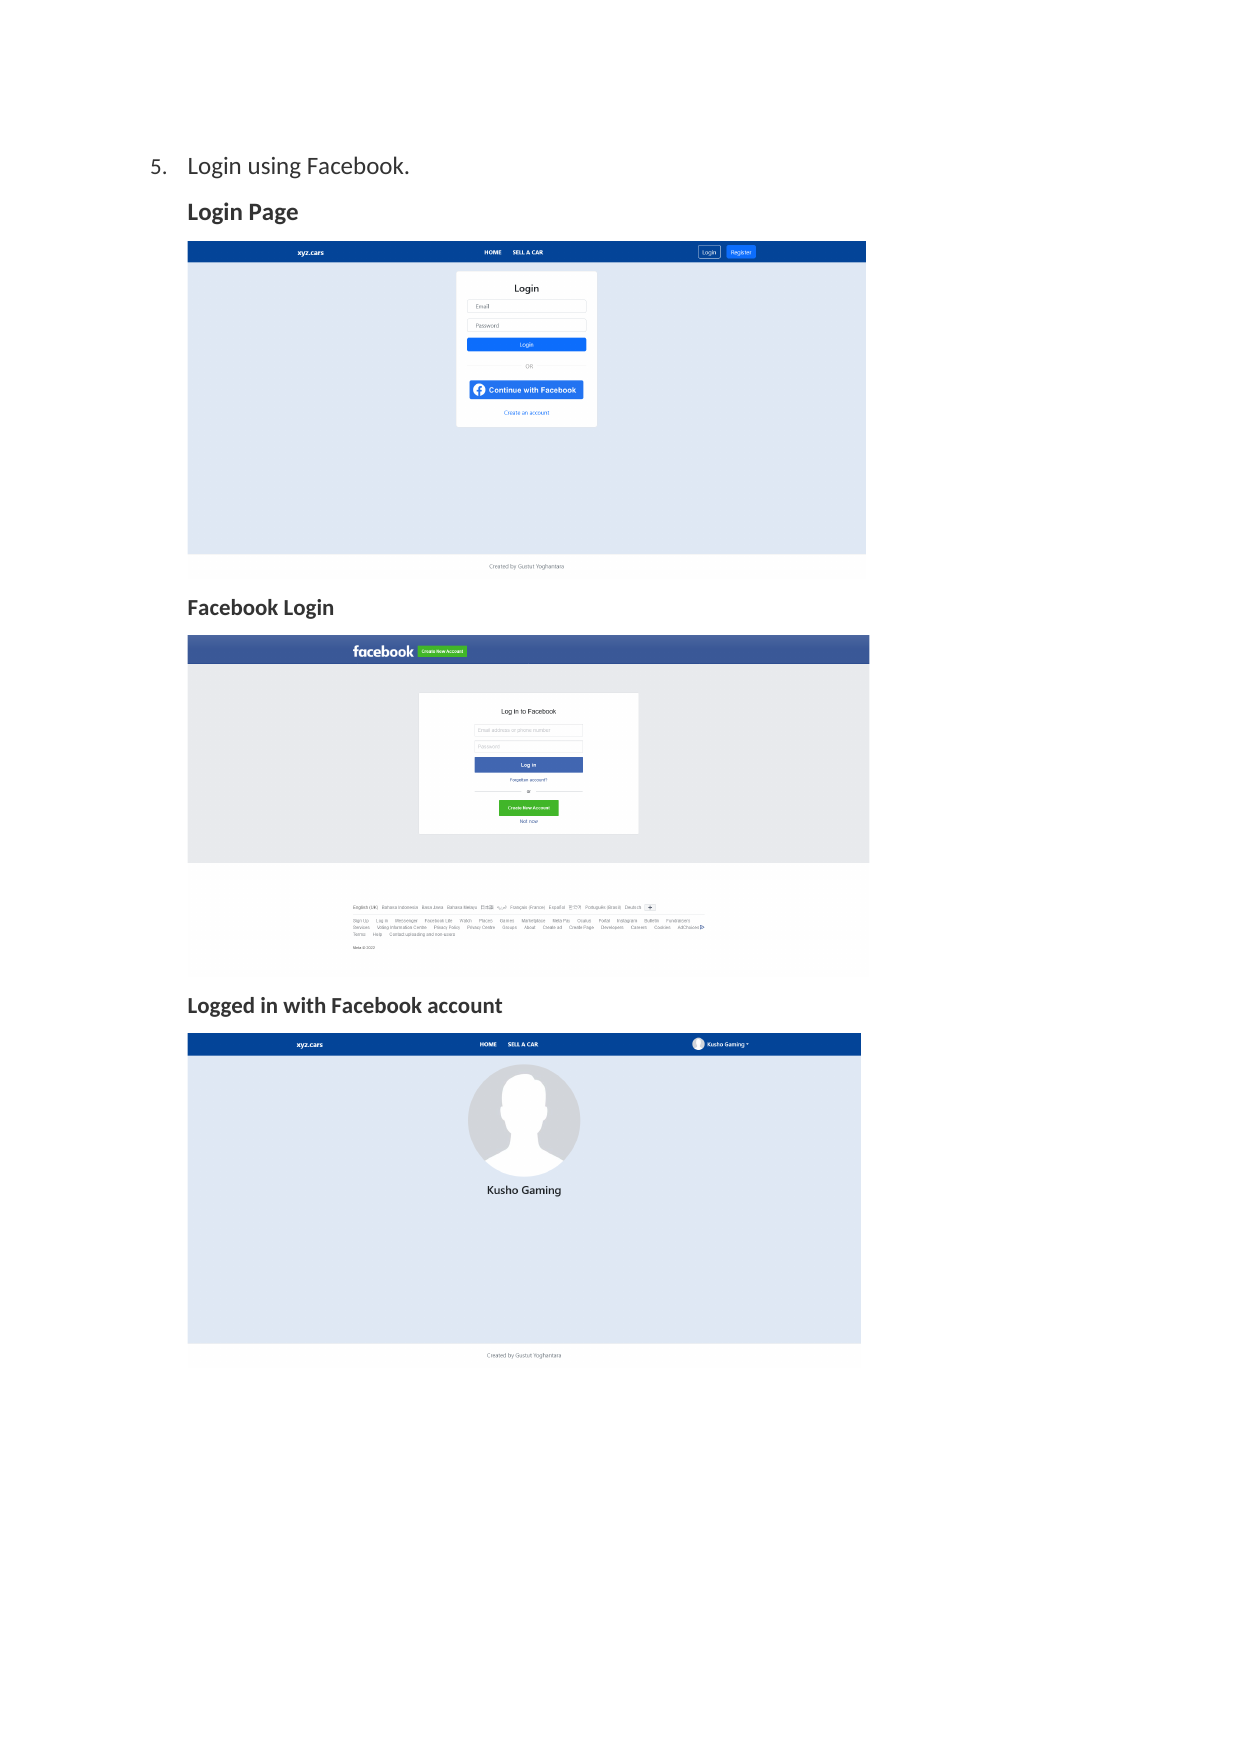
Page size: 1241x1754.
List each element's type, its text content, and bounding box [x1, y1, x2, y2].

list Login using Facebook. [150, 150, 1128, 181]
list Logged in with Facebook account [187, 991, 1128, 1019]
picture [187, 241, 866, 579]
picture [187, 1033, 861, 1368]
list Login Page [187, 196, 1128, 226]
list Facebook Login [187, 593, 1128, 621]
picture [187, 635, 870, 977]
